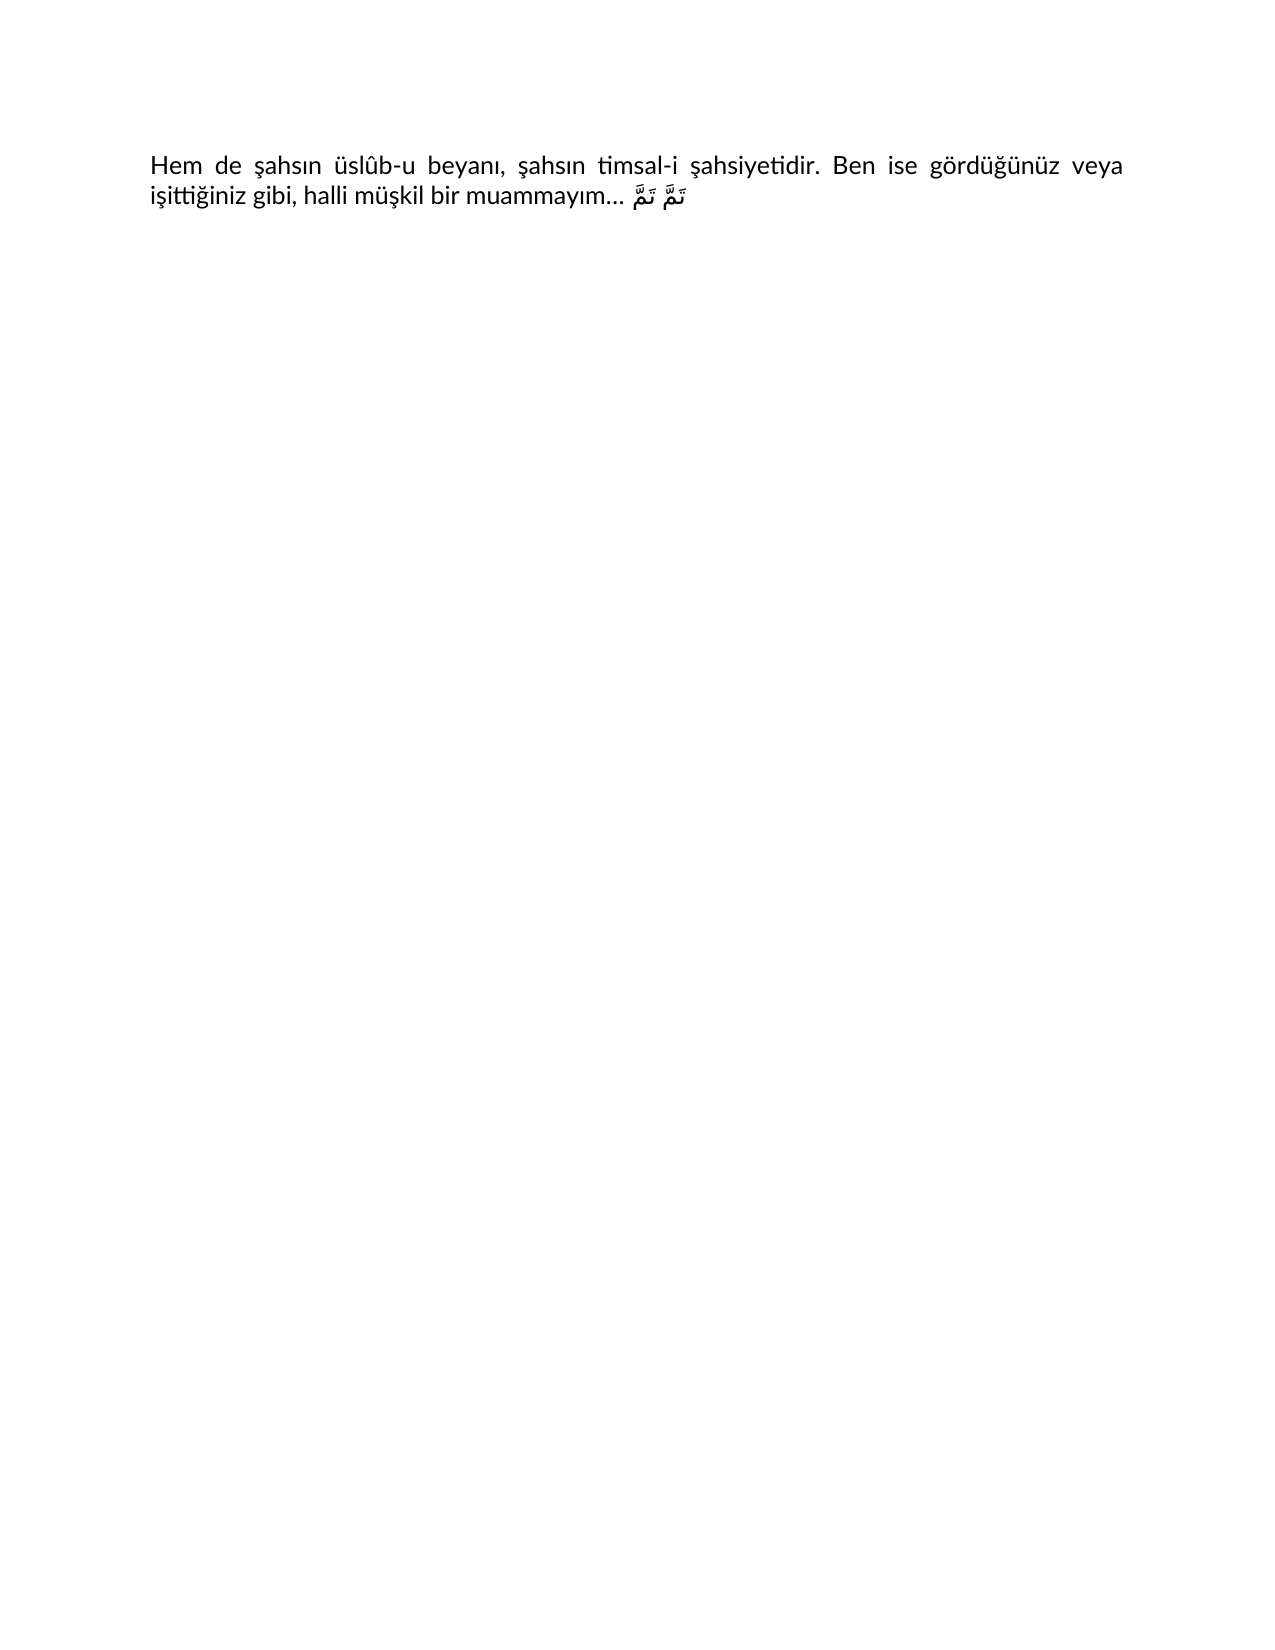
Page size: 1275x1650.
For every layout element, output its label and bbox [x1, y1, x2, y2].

text [150, 150, 1125, 210]
